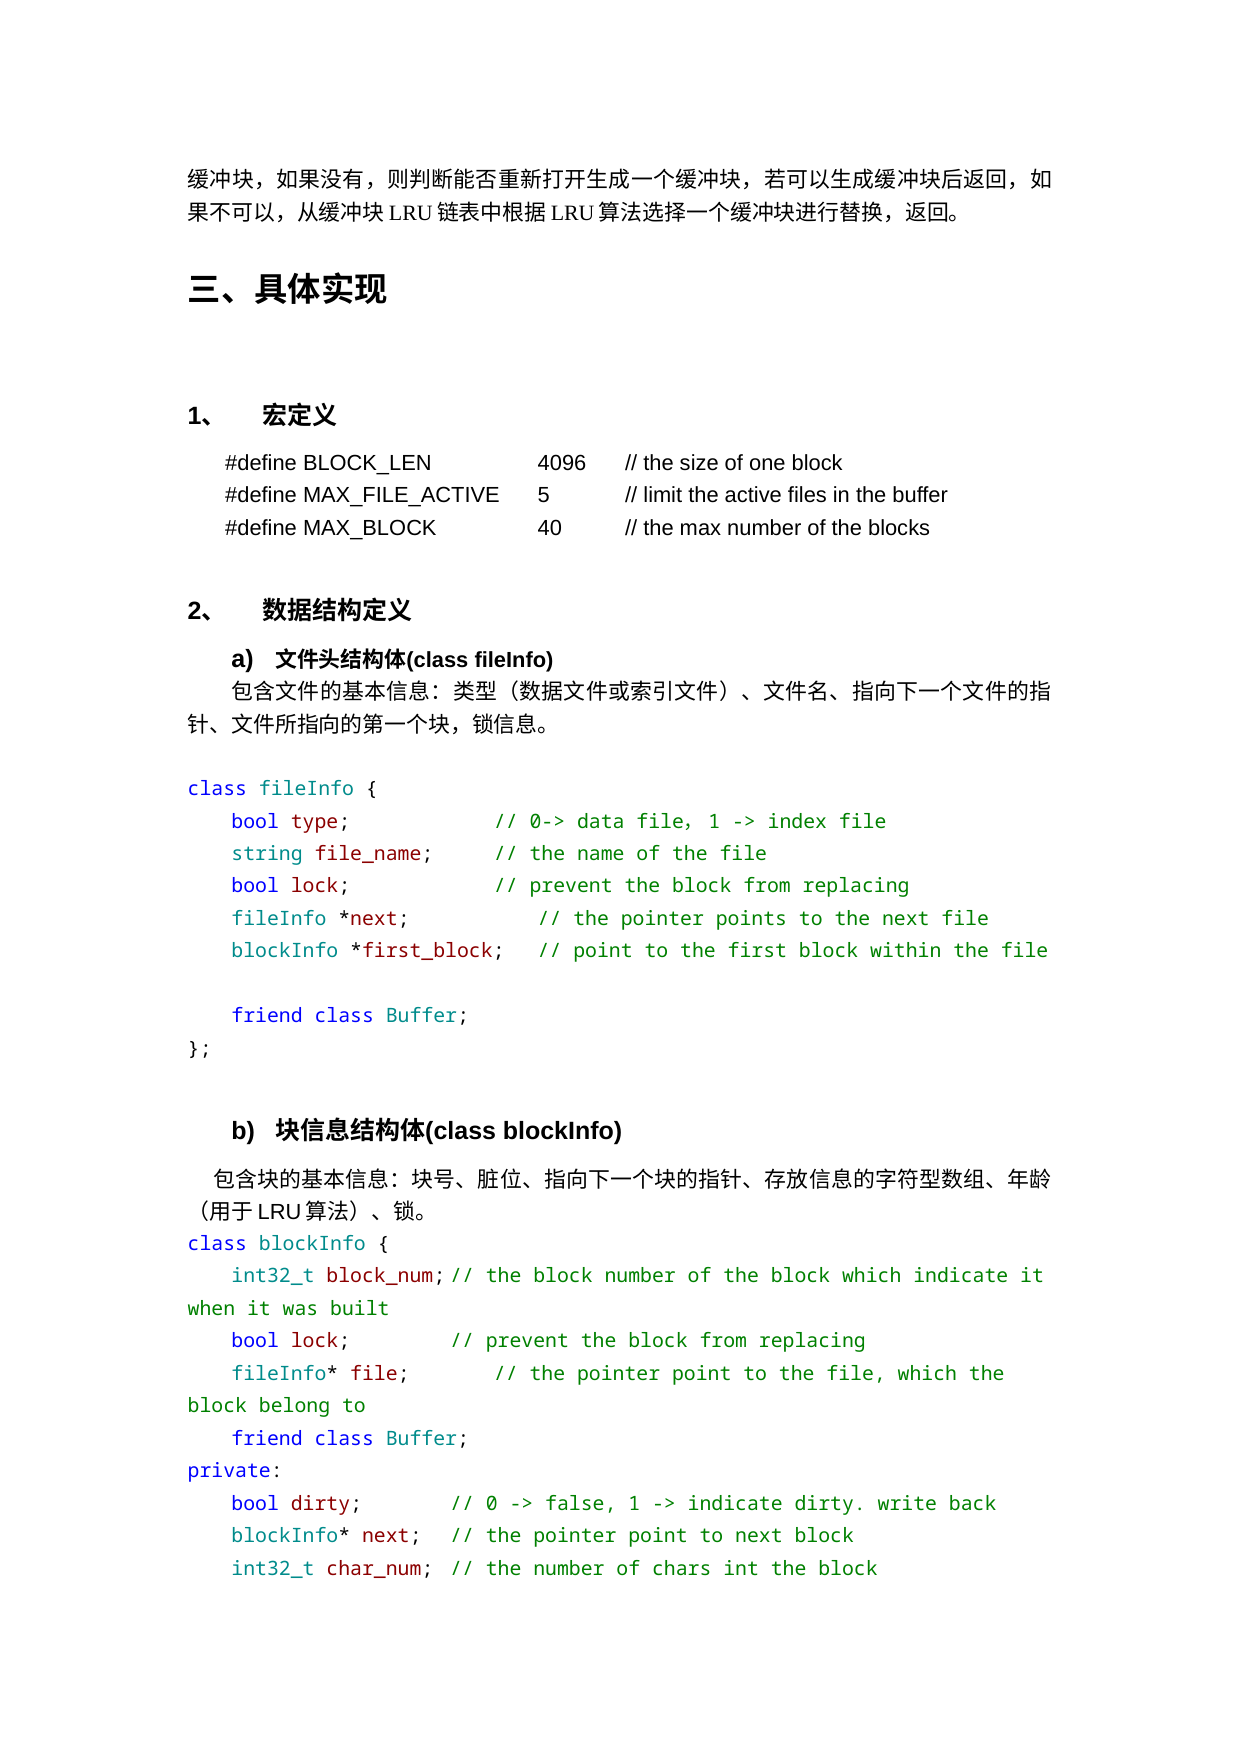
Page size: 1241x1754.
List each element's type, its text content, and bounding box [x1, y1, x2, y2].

list 块信息结构体(class blockInfo) [231, 1096, 1053, 1161]
text bool type; // 0-> data file， 1 -> index file [187, 804, 1053, 836]
text bool lock; // prevent the block from replacing [187, 869, 1053, 901]
text int32_t block_num; // the block number of the block which indicate it when it was built [187, 1259, 1053, 1324]
list 数据结构定义 [187, 576, 1053, 641]
text fileInfo *next; // the pointer points to the next file [187, 901, 1053, 934]
text fileInfo* file; // the pointer point to the file, which the block belong to [187, 1356, 1053, 1421]
text blockInfo *first_block; // point to the first block within the file [187, 934, 1053, 966]
text #define BLOCK_LEN 4096 // the size of one block [187, 446, 1053, 479]
text friend class Buffer; [187, 999, 1053, 1031]
text private: [187, 1454, 1053, 1486]
list 宏定义 [187, 381, 1053, 446]
text #define MAX_FILE_ACTIVE 5 // limit the active files in the buffer [187, 479, 1053, 511]
text string file_name; // the name of the file [187, 836, 1053, 869]
text class blockInfo { [187, 1226, 1053, 1259]
text class fileInfo { [187, 771, 1053, 804]
list 文件头结构体(class fileInfo) [231, 641, 1053, 674]
text bool lock; // prevent the block from replacing [187, 1324, 1053, 1356]
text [187, 162, 1053, 227]
text #define MAX_BLOCK 40 // the max number of the blocks [187, 511, 1053, 544]
text int32_t char_num; // the number of chars int the block [187, 1551, 1053, 1584]
text bool dirty; // 0 -> false, 1 -> indicate dirty. write back [187, 1486, 1053, 1519]
subtitle 三、具体实现 [187, 254, 1053, 319]
text blockInfo* next; // the pointer point to next block [187, 1519, 1053, 1551]
text 包含块的基本信息：块号、脏位、指向下一个块的指针、存放信息的字符型数组、年龄（用于LRU算法）、锁。 [187, 1161, 1053, 1226]
text friend class Buffer; [187, 1421, 1053, 1454]
text 包含文件的基本信息：类型（数据文件或索引文件）、文件名、指向下一个文件的指针、文件所指向的第一个块，锁信息。 [187, 674, 1053, 739]
text }; [187, 1031, 1053, 1064]
